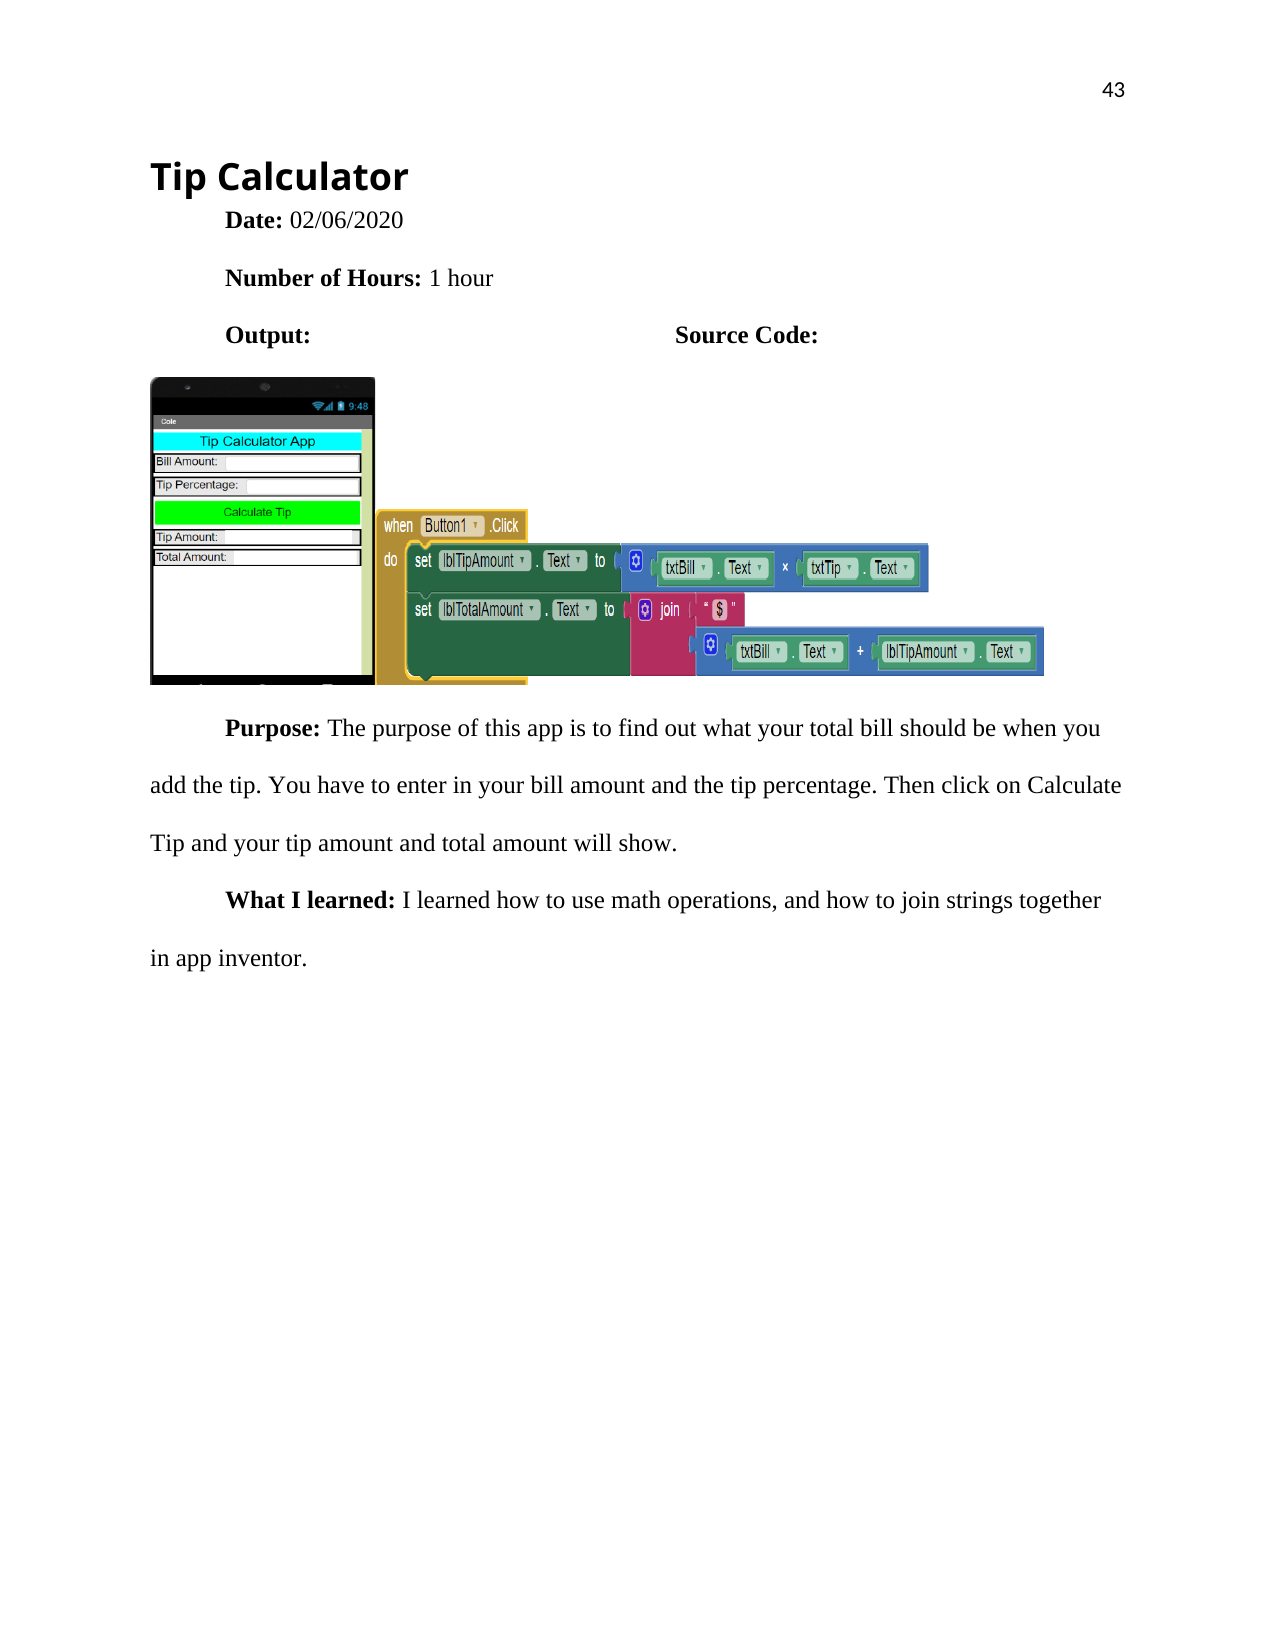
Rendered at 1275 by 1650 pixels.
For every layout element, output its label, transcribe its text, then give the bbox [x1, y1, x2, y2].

text Number of Hours: 1 hour [150, 263, 1125, 291]
text Purpose: The purpose of this app is to find out what your total bill should be when you add the tip. You have to enter in your bill amount and the tip percentage. Then click on Calculate Tip and your tip amount and total amount will show. [150, 713, 1125, 857]
text What I learned: I learned how to use math operations, and how to join strings together in app inventor. [150, 885, 1125, 972]
text Output: Source Code: [150, 320, 1125, 349]
subtitle Tip Calculator [150, 150, 1125, 201]
picture [150, 377, 1044, 685]
text Date: 02/06/2020 [150, 205, 1125, 234]
